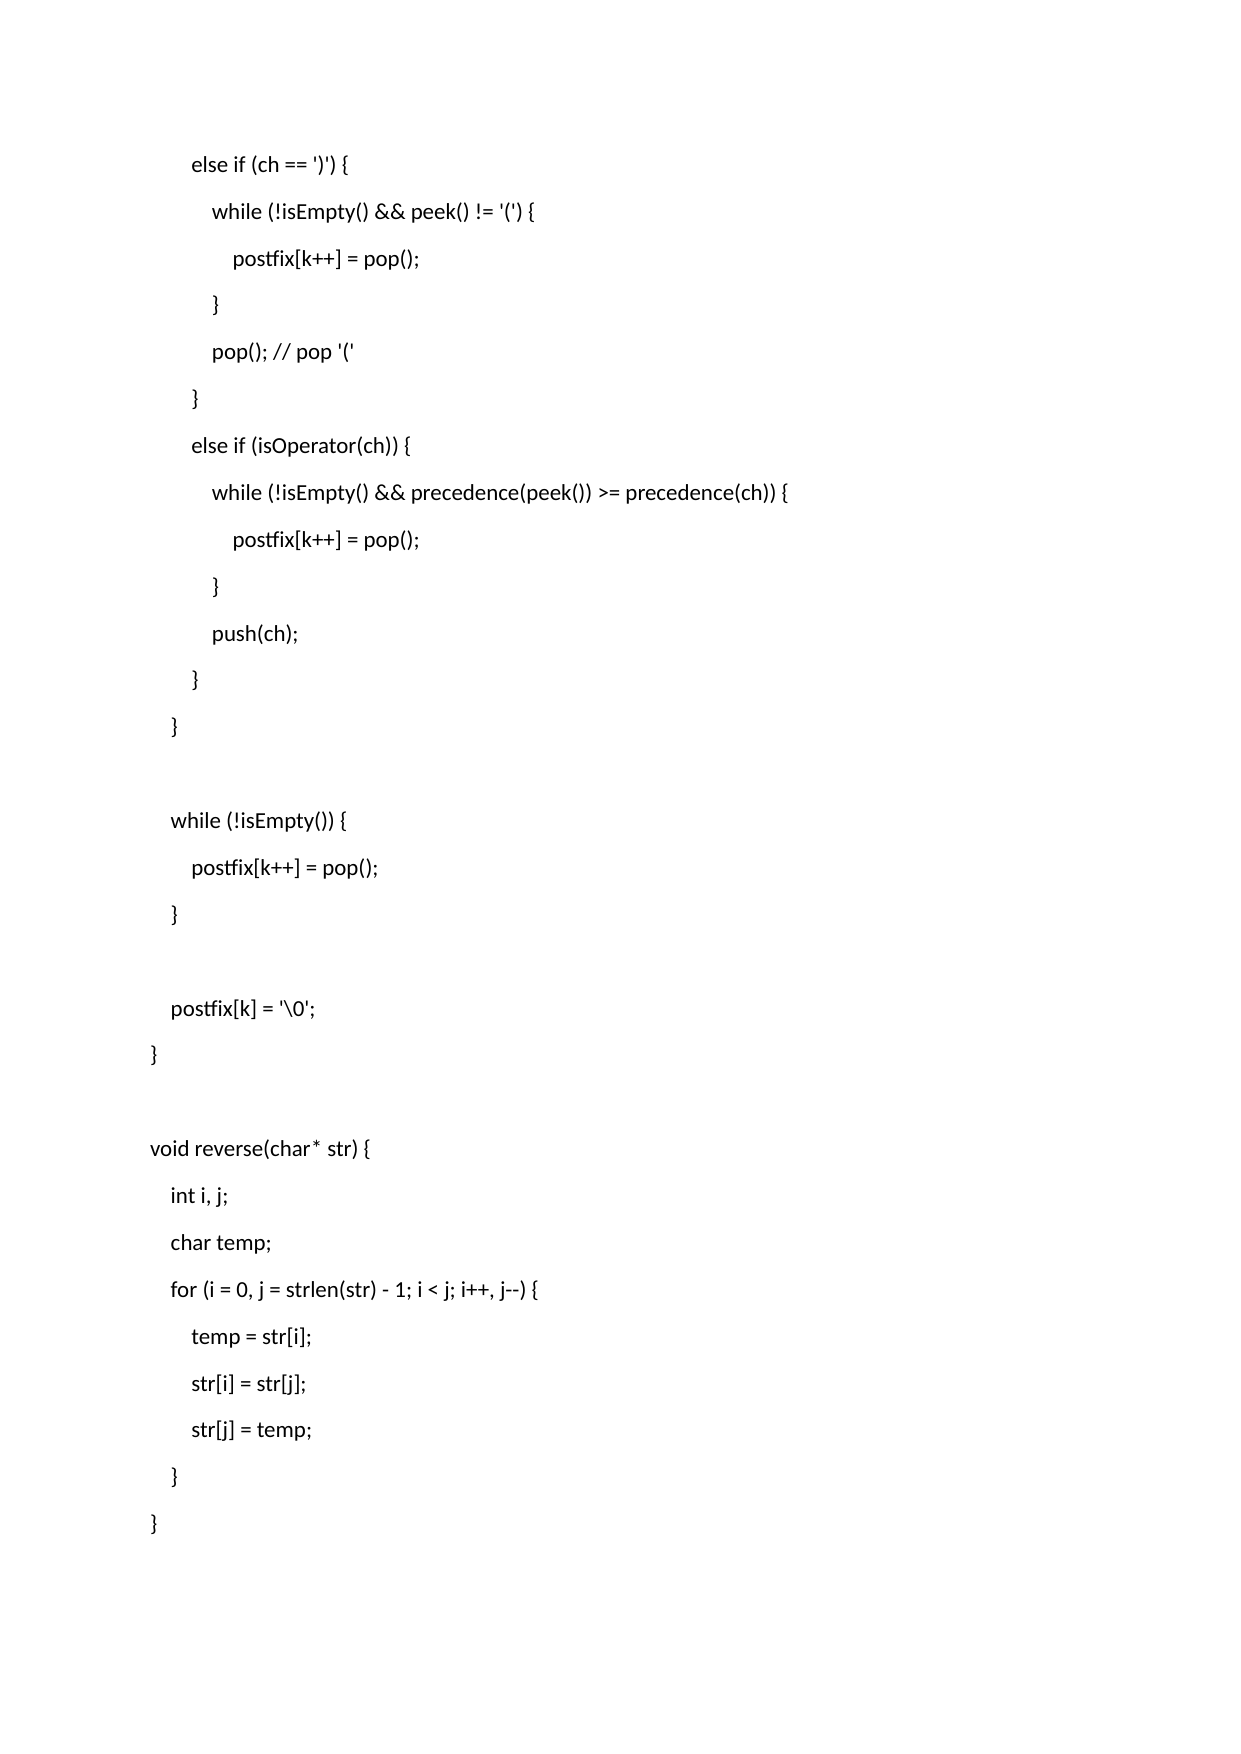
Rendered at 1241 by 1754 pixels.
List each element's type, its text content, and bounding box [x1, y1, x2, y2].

text } [150, 384, 1090, 412]
text pop(); // pop '(' [150, 337, 1090, 366]
text } [150, 1041, 1090, 1069]
text } [150, 712, 1090, 741]
text void reverse(char* str) { [150, 1134, 1090, 1162]
text int i, j; [150, 1181, 1090, 1209]
text } [150, 572, 1090, 600]
text char temp; [150, 1228, 1090, 1256]
text postfix[k++] = pop(); [150, 525, 1090, 553]
text while (!isEmpty() && precedence(peek()) >= precedence(ch)) { [150, 478, 1090, 506]
text str[j] = temp; [150, 1416, 1090, 1444]
text postfix[k] = '\0'; [150, 994, 1090, 1022]
text for (i = 0, j = strlen(str) - 1; i < j; i++, j--) { [150, 1275, 1090, 1303]
text } [150, 900, 1090, 928]
text else if (ch == ')') { [150, 150, 1090, 178]
text while (!isEmpty() && peek() != '(') { [150, 197, 1090, 225]
text } [150, 1509, 1090, 1537]
text push(ch); [150, 619, 1090, 647]
text str[i] = str[j]; [150, 1369, 1090, 1397]
text } [150, 666, 1090, 694]
text postfix[k++] = pop(); [150, 853, 1090, 881]
text postfix[k++] = pop(); [150, 244, 1090, 272]
text } [150, 291, 1090, 319]
text temp = str[i]; [150, 1322, 1090, 1350]
text while (!isEmpty()) { [150, 806, 1090, 834]
text } [150, 1462, 1090, 1491]
text else if (isOperator(ch)) { [150, 431, 1090, 459]
